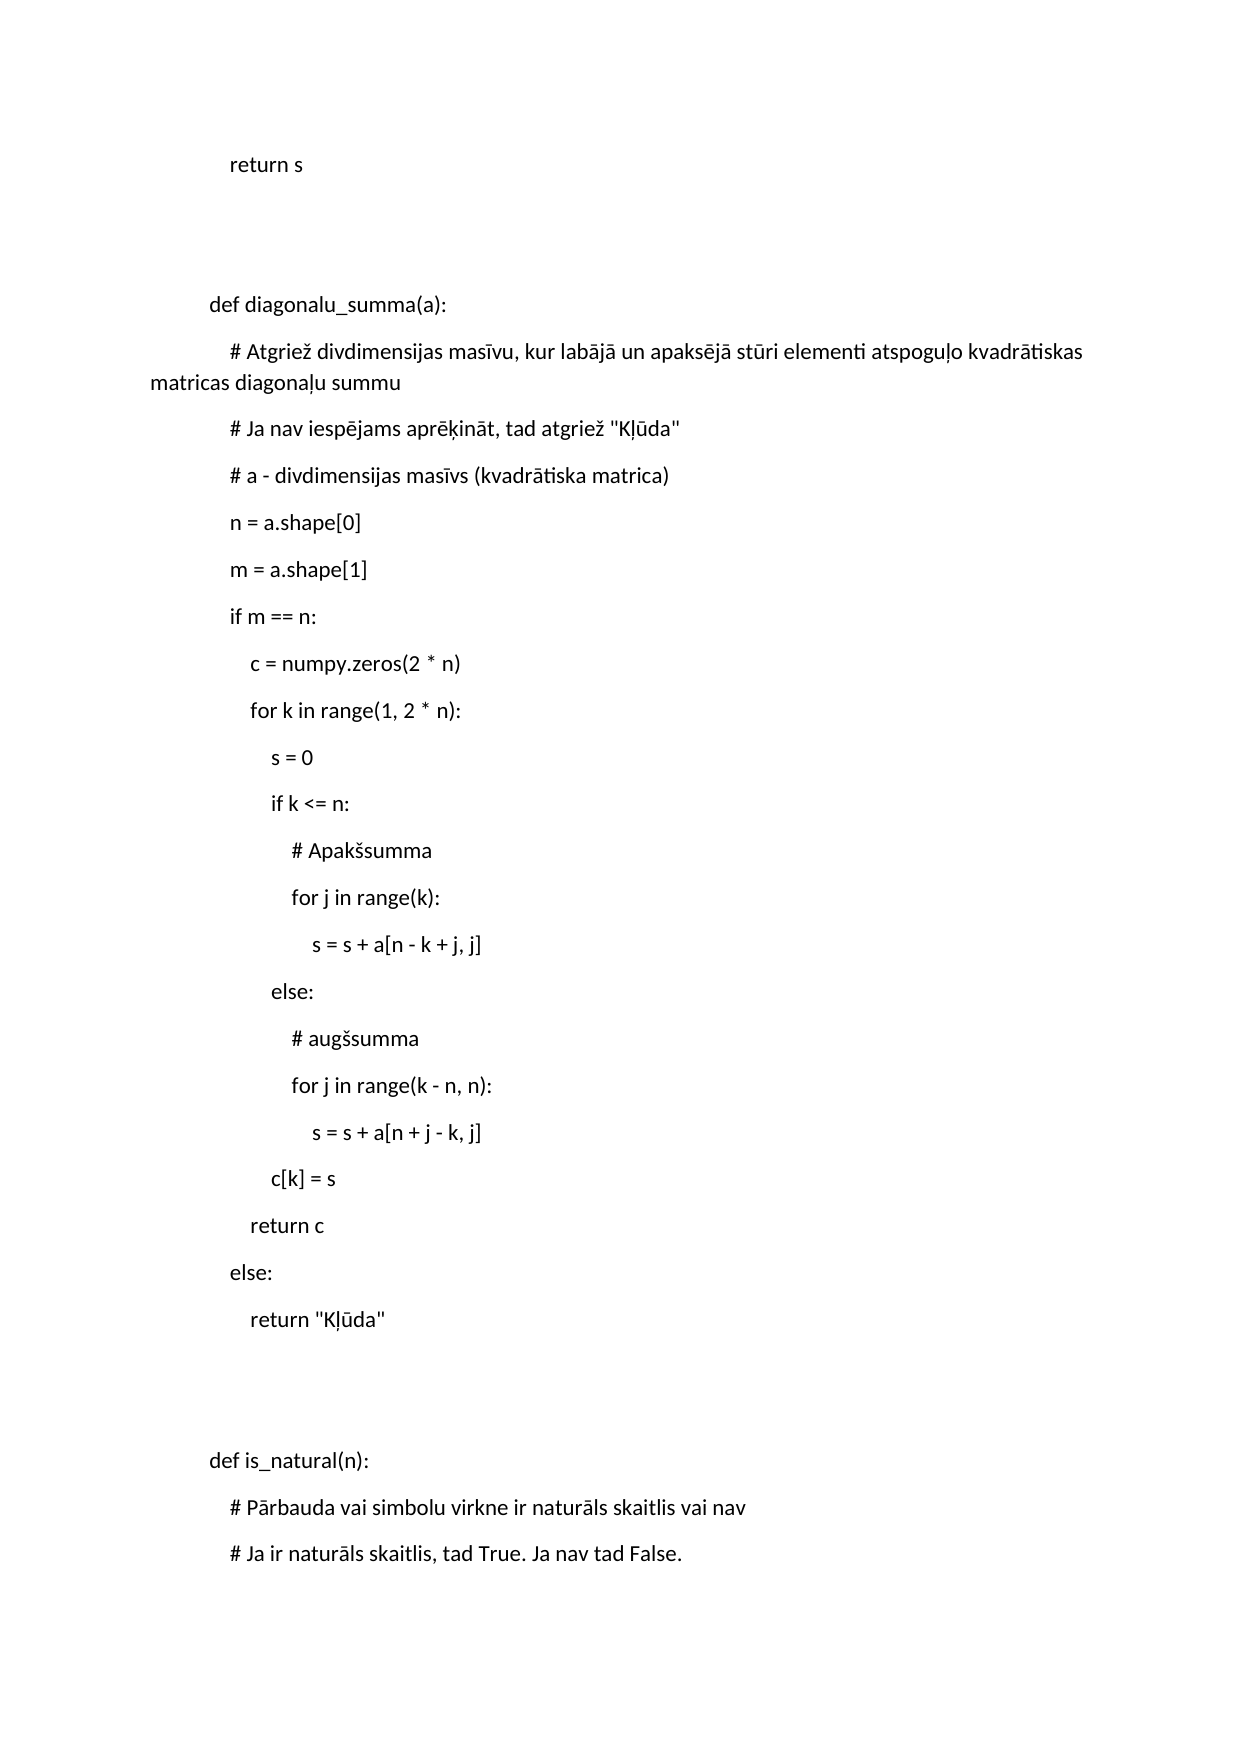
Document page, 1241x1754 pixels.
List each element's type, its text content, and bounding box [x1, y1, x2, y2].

text c = numpy.zeros(2 * n) [150, 649, 1090, 677]
text def diagonalu_summa(a): [150, 291, 1090, 319]
text s = s + a[n + j - k, j] [150, 1118, 1090, 1146]
text if m == n: [150, 602, 1090, 630]
text if k <= n: [150, 789, 1090, 818]
text # augšsumma [150, 1024, 1090, 1052]
text for j in range(k): [150, 883, 1090, 911]
text s = s + a[n - k + j, j] [150, 930, 1090, 958]
text c[k] = s [150, 1164, 1090, 1193]
text # Ja nav iespējams aprēķināt, tad atgriež "Kļūda" [150, 414, 1090, 443]
text # Apakšsumma [150, 836, 1090, 864]
text m = a.shape[1] [150, 555, 1090, 583]
text return c [150, 1211, 1090, 1239]
text # Atgriež divdimensijas masīvu, kur labājā un apaksējā stūri elementi atspoguļo kvadrātiskas matricas diagonaļu summu [150, 337, 1090, 396]
text return "Kļūda" [150, 1305, 1090, 1333]
text # a - divdimensijas masīvs (kvadrātiska matrica) [150, 461, 1090, 489]
text # Ja ir naturāls skaitlis, tad True. Ja nav tad False. [150, 1539, 1090, 1568]
text def is_natural(n): [150, 1446, 1090, 1474]
text for k in range(1, 2 * n): [150, 696, 1090, 724]
text n = a.shape[0] [150, 508, 1090, 536]
text else: [150, 1258, 1090, 1286]
text for j in range(k - n, n): [150, 1071, 1090, 1099]
text s = 0 [150, 743, 1090, 771]
text return s [150, 150, 1090, 178]
text # Pārbauda vai simbolu virkne ir naturāls skaitlis vai nav [150, 1493, 1090, 1521]
text else: [150, 977, 1090, 1005]
